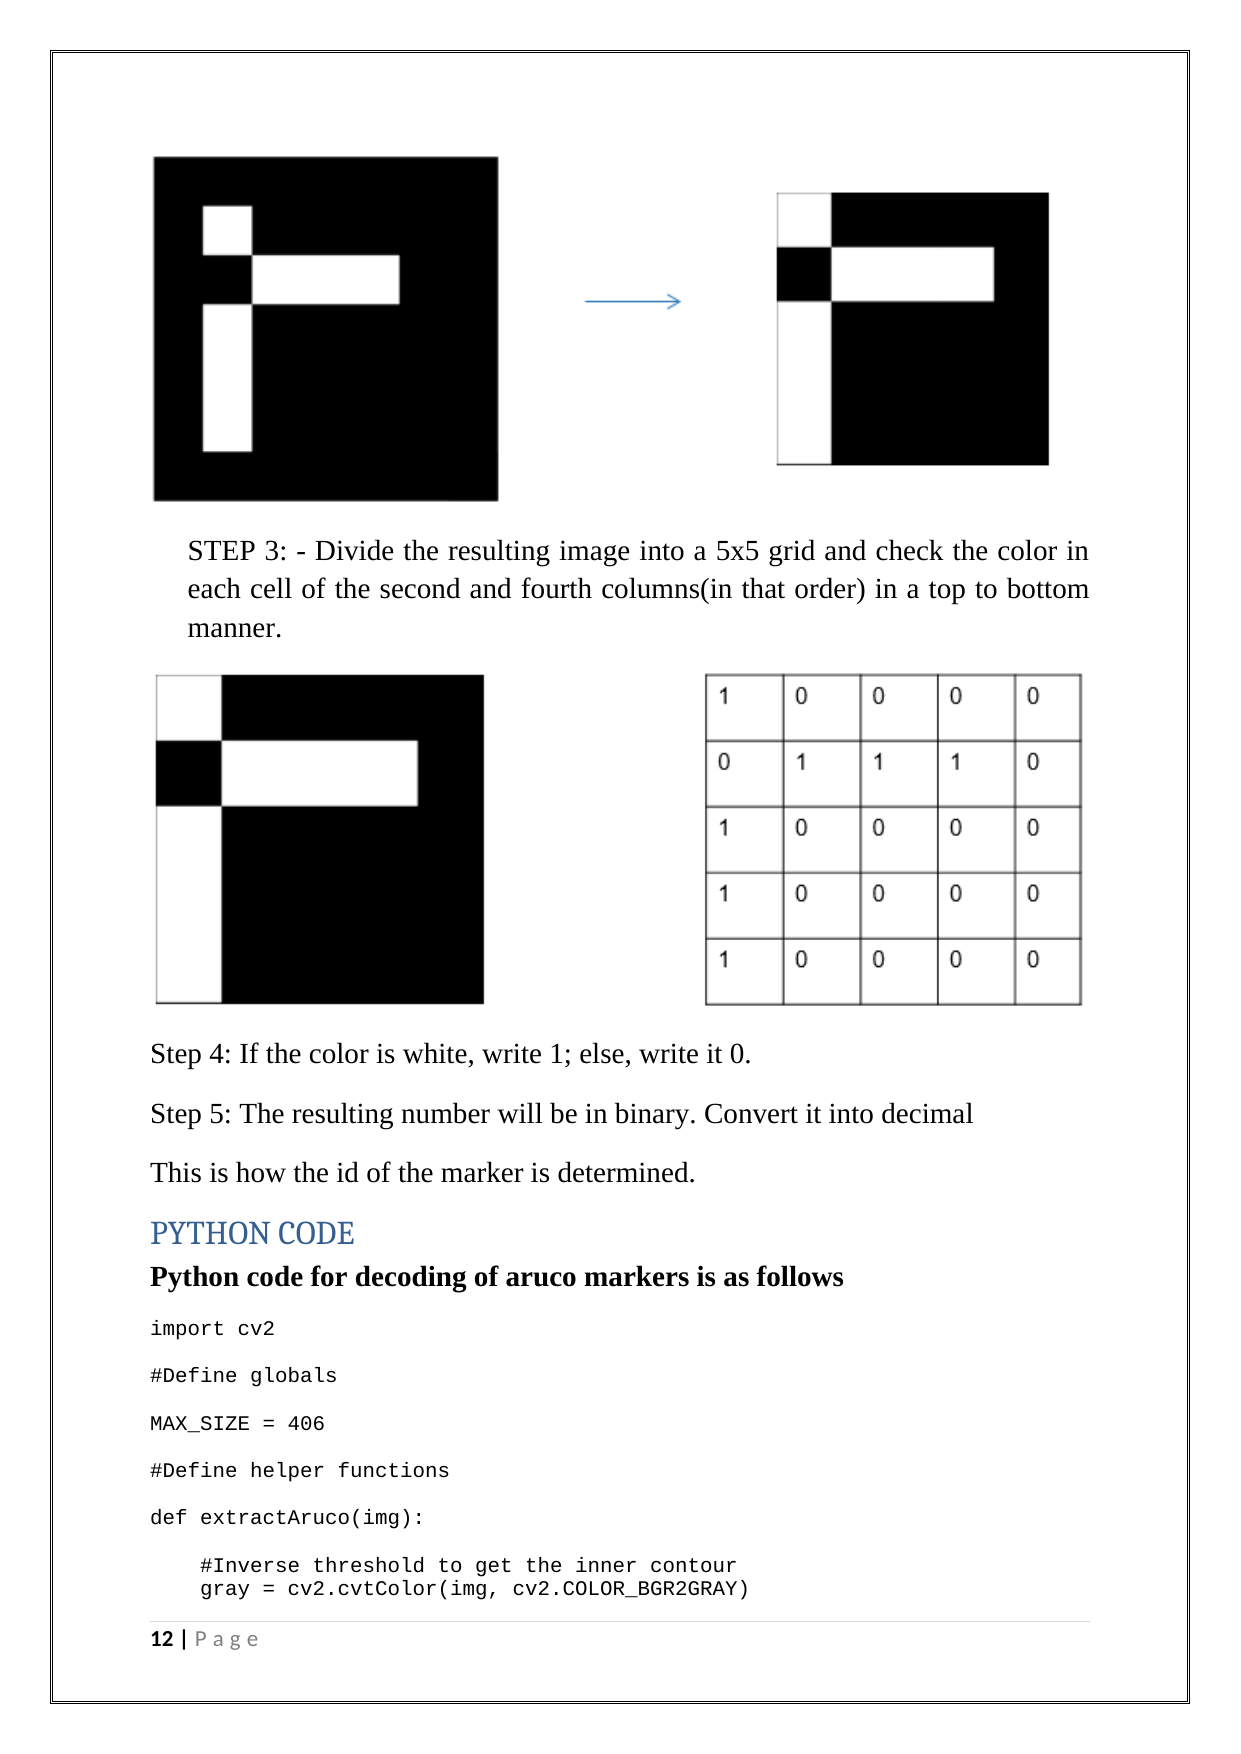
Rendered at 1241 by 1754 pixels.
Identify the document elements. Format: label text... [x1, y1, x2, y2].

text STEP 3: - Divide the resulting image into a 5x5 grid and check the color in each cell of the second and fourth columns(in that order) in a top to bottom manner. [187, 533, 1090, 643]
text #Inverse threshold to get the inner contour [150, 1555, 1090, 1578]
text This is how the id of the marker is determined. [150, 1155, 1090, 1189]
text MAX_SIZE = 406 [150, 1413, 1090, 1436]
text #Define helper functions [150, 1460, 1090, 1484]
picture [150, 669, 1090, 1012]
text gray = cv2.cvtColor(img, cv2.COLOR_BGR2GRAY) [150, 1578, 1090, 1602]
text Python code for decoding of aruco markers is as follows [150, 1259, 1090, 1292]
text #Define globals [150, 1366, 1090, 1389]
text def extractAruco(img): [150, 1507, 1090, 1531]
text Step 5: The resulting number will be in binary. Convert it into decimal [150, 1096, 1090, 1129]
text import cv2 [150, 1318, 1090, 1342]
text Step 4: If the color is white, write 1; else, write it 0. [150, 1037, 1090, 1070]
subtitle PYTHON CODE [150, 1215, 1090, 1253]
picture [150, 149, 1057, 508]
